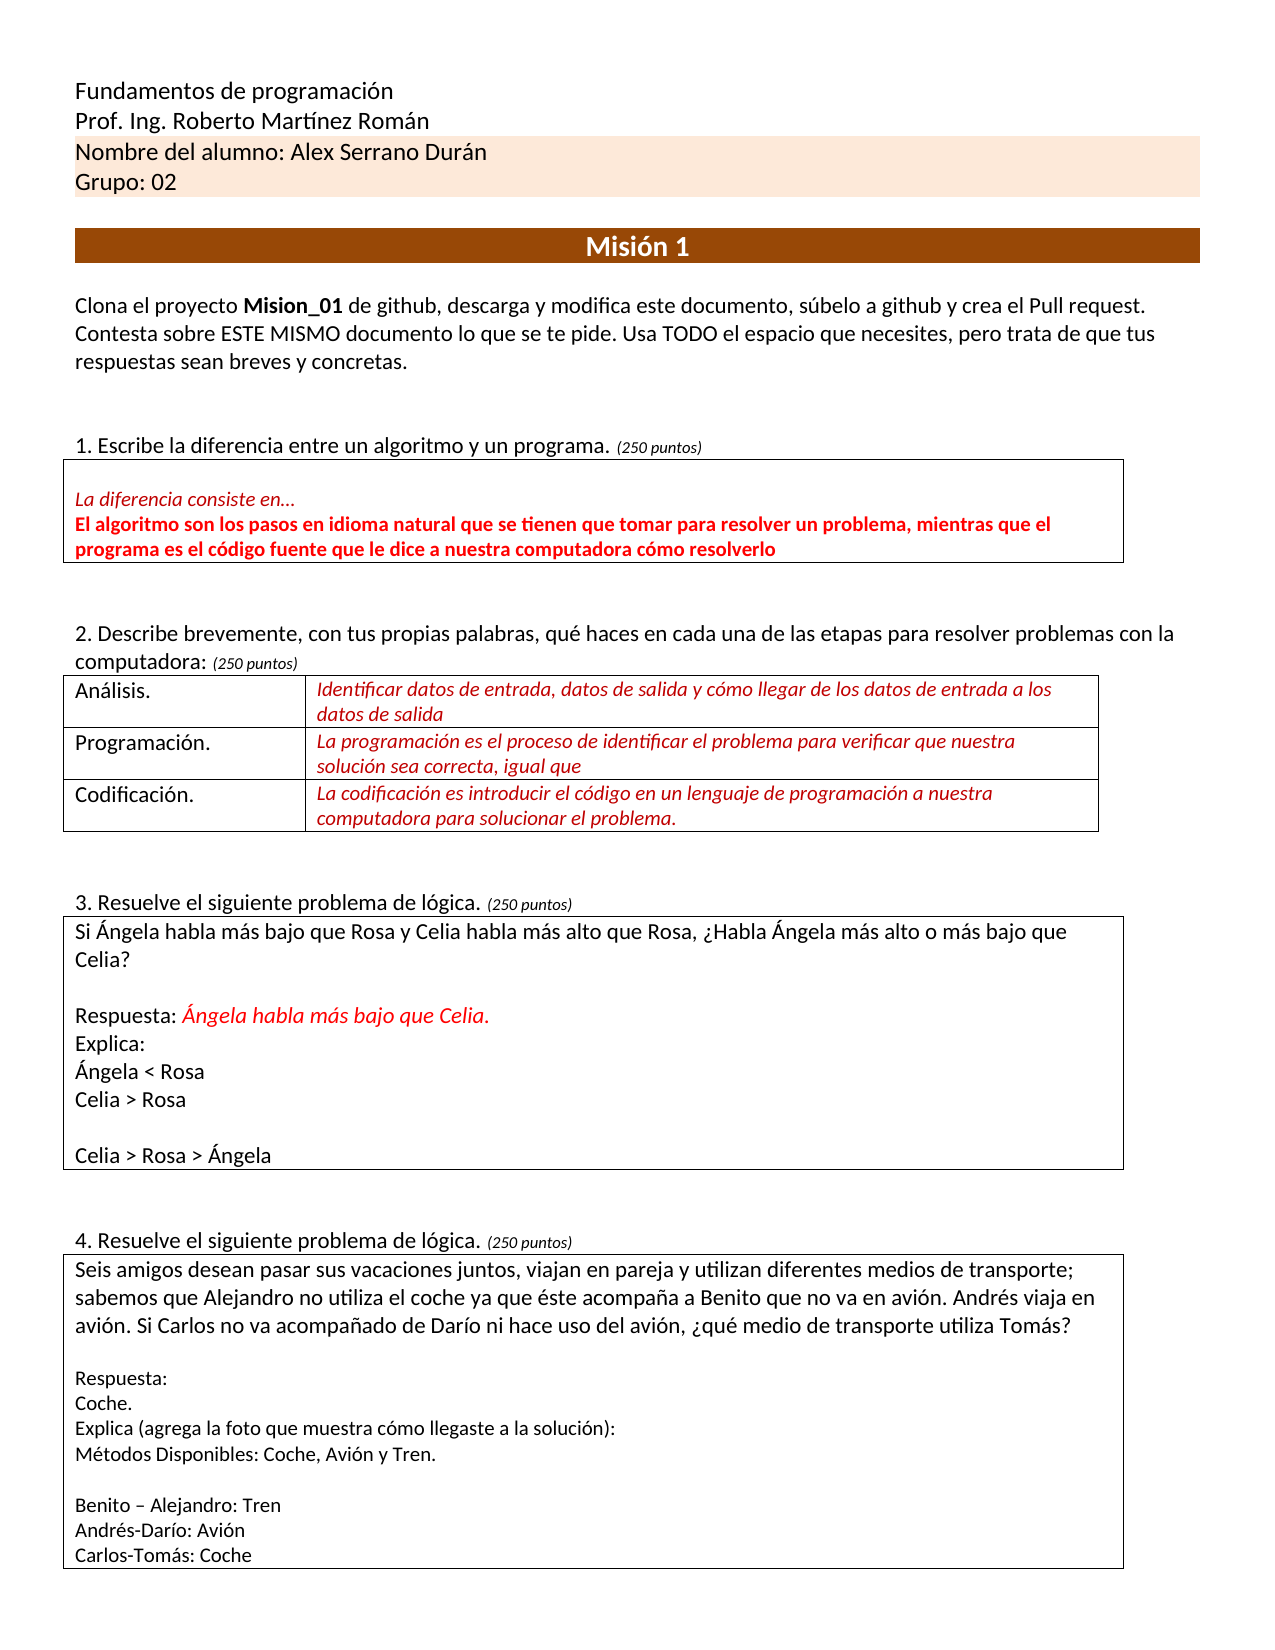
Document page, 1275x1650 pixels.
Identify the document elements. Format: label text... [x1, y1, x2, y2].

table_cell La codificación es introducir el código en un lenguaje de programación a nuestra computadora para solucionar el problema. [306, 780, 1098, 831]
text Clona el proyecto Mision_01 de github, descarga y modifica este documento, súbelo a github y crea el Pull request. Contesta sobre ESTE MISMO documento lo que se te pide. Usa TODO el espacio que necesites, pero trata de que tus respuestas sean breves y concretas. [75, 291, 1200, 375]
table_cell Programación. [64, 728, 305, 779]
table_header Si Ángela habla más bajo que Rosa y Celia habla más alto que Rosa, ¿Habla Ángela más alto o más bajo que Celia? Respuesta: Ángela habla más bajo que Celia. Explica: Ángela < Rosa Celia > Rosa Celia > Rosa > Ángela [64, 917, 1123, 1169]
text Grupo: 02 [75, 167, 1200, 197]
table_header Identificar datos de entrada, datos de salida y cómo llegar de los datos de entrada a los datos de salida [306, 676, 1098, 727]
table_header Análisis. [64, 676, 305, 727]
table_cell La programación es el proceso de identificar el problema para verificar que nuestra solución sea correcta, igual que [306, 728, 1098, 779]
text Prof. Ing. Roberto Martínez Román [75, 106, 1200, 136]
text 1. Escribe la diferencia entre un algoritmo y un programa. (250 puntos) [75, 431, 1200, 459]
text 4. Resuelve el siguiente problema de lógica. (250 puntos) [75, 1226, 1200, 1254]
text 2. Describe brevemente, con tus propias palabras, qué haces en cada una de las etapas para resolver problemas con la computadora: (250 puntos) [75, 619, 1200, 675]
text Misión 1 [75, 228, 1200, 263]
table_cell Codificación. [64, 780, 305, 831]
text Fundamentos de programación [75, 75, 1200, 106]
text Nombre del alumno: Alex Serrano Durán [75, 136, 1200, 167]
table_header La diferencia consiste en… El algoritmo son los pasos en idioma natural que se tienen que tomar para resolver un problema, mientras que el programa es el código fuente que le dice a nuestra computadora cómo resolverlo [64, 460, 1123, 562]
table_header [64, 1255, 1123, 1568]
text 3. Resuelve el siguiente problema de lógica. (250 puntos) [75, 888, 1200, 916]
